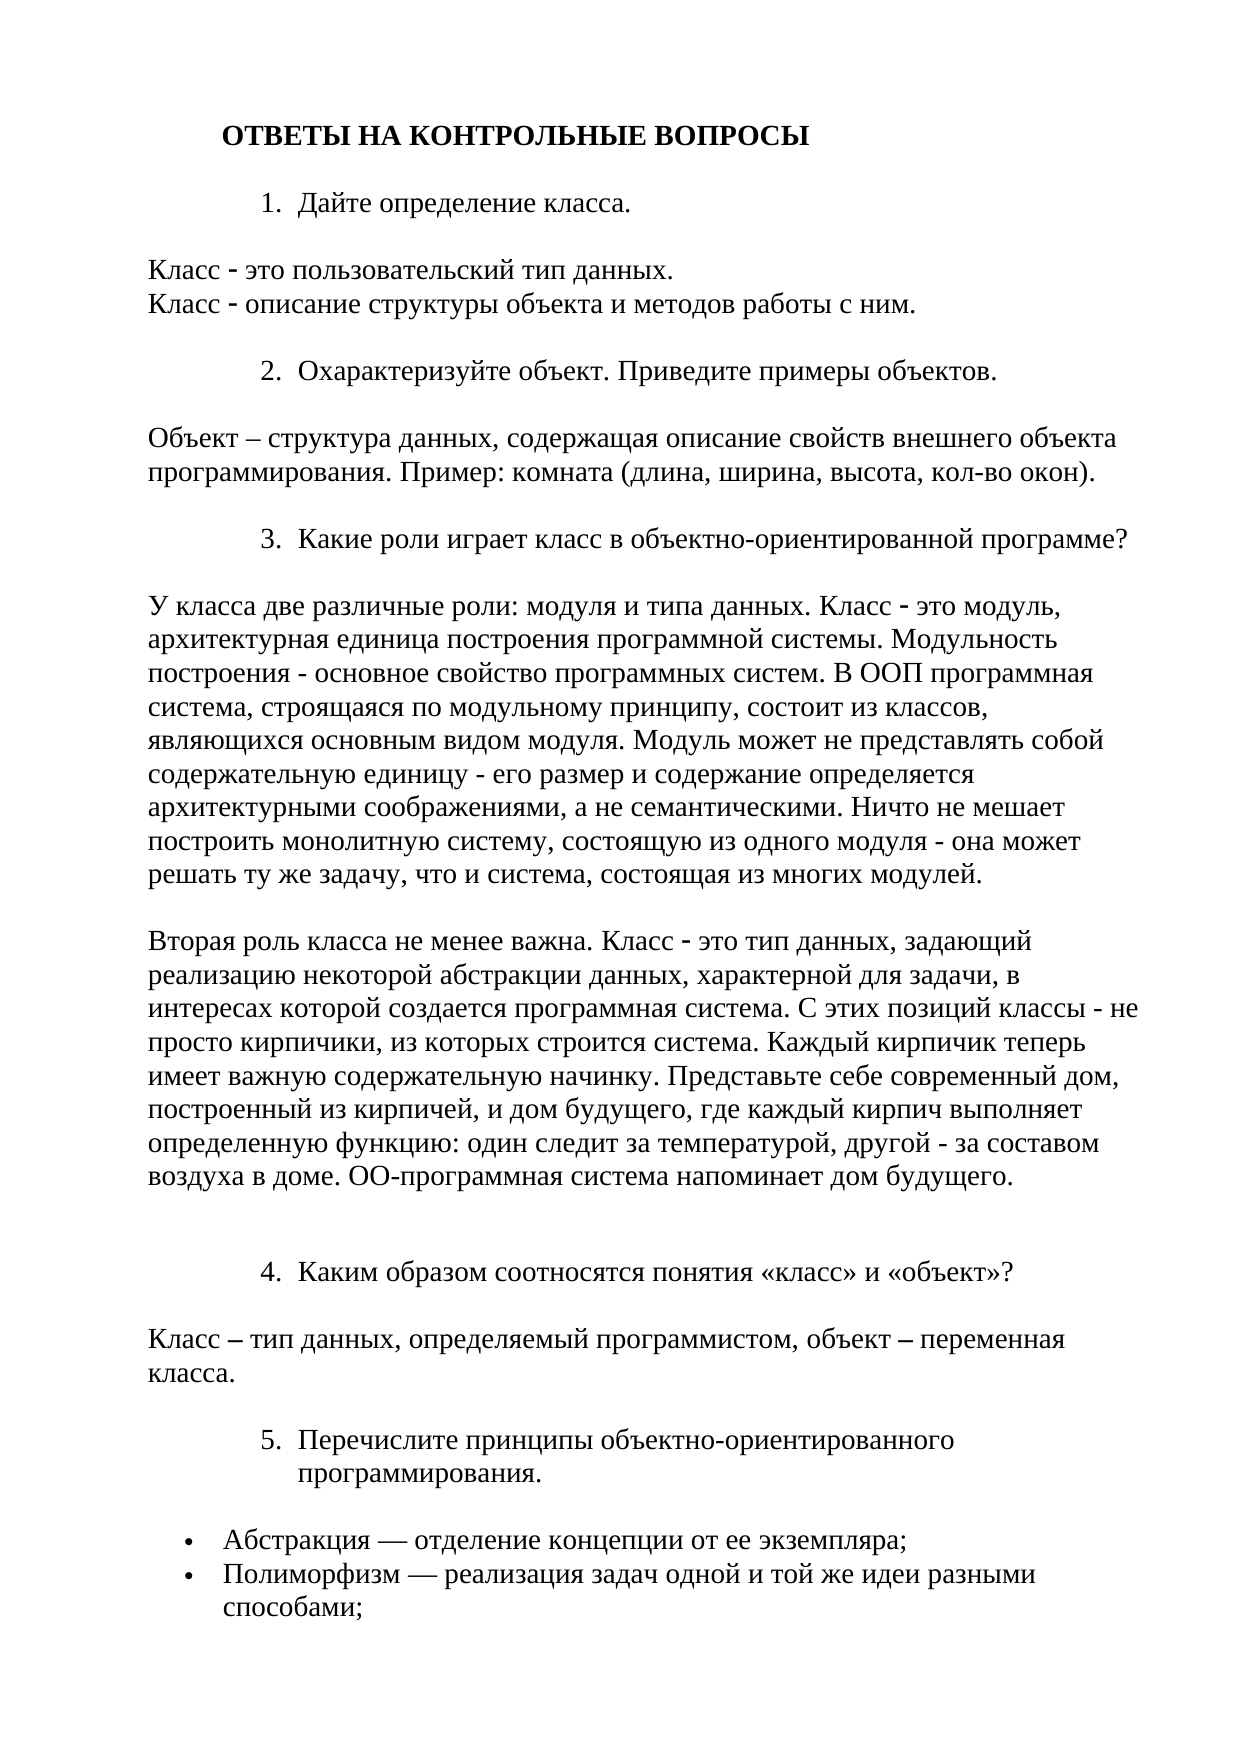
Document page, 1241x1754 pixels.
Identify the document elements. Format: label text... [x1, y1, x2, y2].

text Класс – тип данных, определяемый программистом, объект – переменная класса. [148, 1321, 1152, 1388]
text ОТВЕТЫ НА КОНТРОЛЬНЫЕ ВОПРОСЫ [148, 118, 1152, 152]
list Абстракция — отделение концепции от ее экземпляра; [185, 1522, 1152, 1556]
list Перечислите принципы объектно-ориентированного программирования. [260, 1422, 1152, 1489]
text Класс описание структуры объекта и методов работы с ним. [148, 286, 1152, 319]
list Полиморфизм — реализация задач одной и той же идеи разными способами; [185, 1556, 1152, 1623]
text Объект – структура данных, содержащая описание свойств внешнего объекта программирования. Пример: комната (длина, ширина, высота, кол-во окон). [148, 420, 1152, 487]
text У класса две различные роли: модуля и типа данных. Класс это модуль, архитектурная единица построения программной системы. Модульность построения - основное свойство программных систем. В ООП программная система, строящаяся по модульному принципу, состоит из классов, являющихся основным видом модуля. Модуль может не представлять собой содержательную единицу - его размер и содержание определяется архитектурными соображениями, а не семантическими. Ничто не мешает построить монолитную систему, состоящую из одного модуля - она может решать ту же задачу, что и система, состоящая из многих модулей. [148, 588, 1152, 890]
list Какие роли играет класс в объектно-ориентированной программе? [260, 521, 1152, 554]
text Вторая роль класса не менее важна. Класс это тип данных, задающий реализацию некоторой абстракции данных, характерной для задачи, в интересах которой создается программная система. С этих позиций классы - не просто кирпичики, из которых строится система. Каждый кирпичик теперь имеет важную содержательную начинку. Представьте себе современный дом, построенный из кирпичей, и дом будущего, где каждый кирпич выполняет определенную функцию: один следит за температурой, другой - за составом воздуха в доме. ОО-программная система напоминает дом будущего. [148, 923, 1152, 1192]
list Дайте определение класса. [260, 185, 1152, 219]
text Класс это пользовательский тип данных. [148, 252, 1152, 286]
list Каким образом соотносятся понятия «класс» и «объект»? [260, 1254, 1152, 1288]
list Охарактеризуйте объект. Приведите примеры объектов. [260, 353, 1152, 387]
